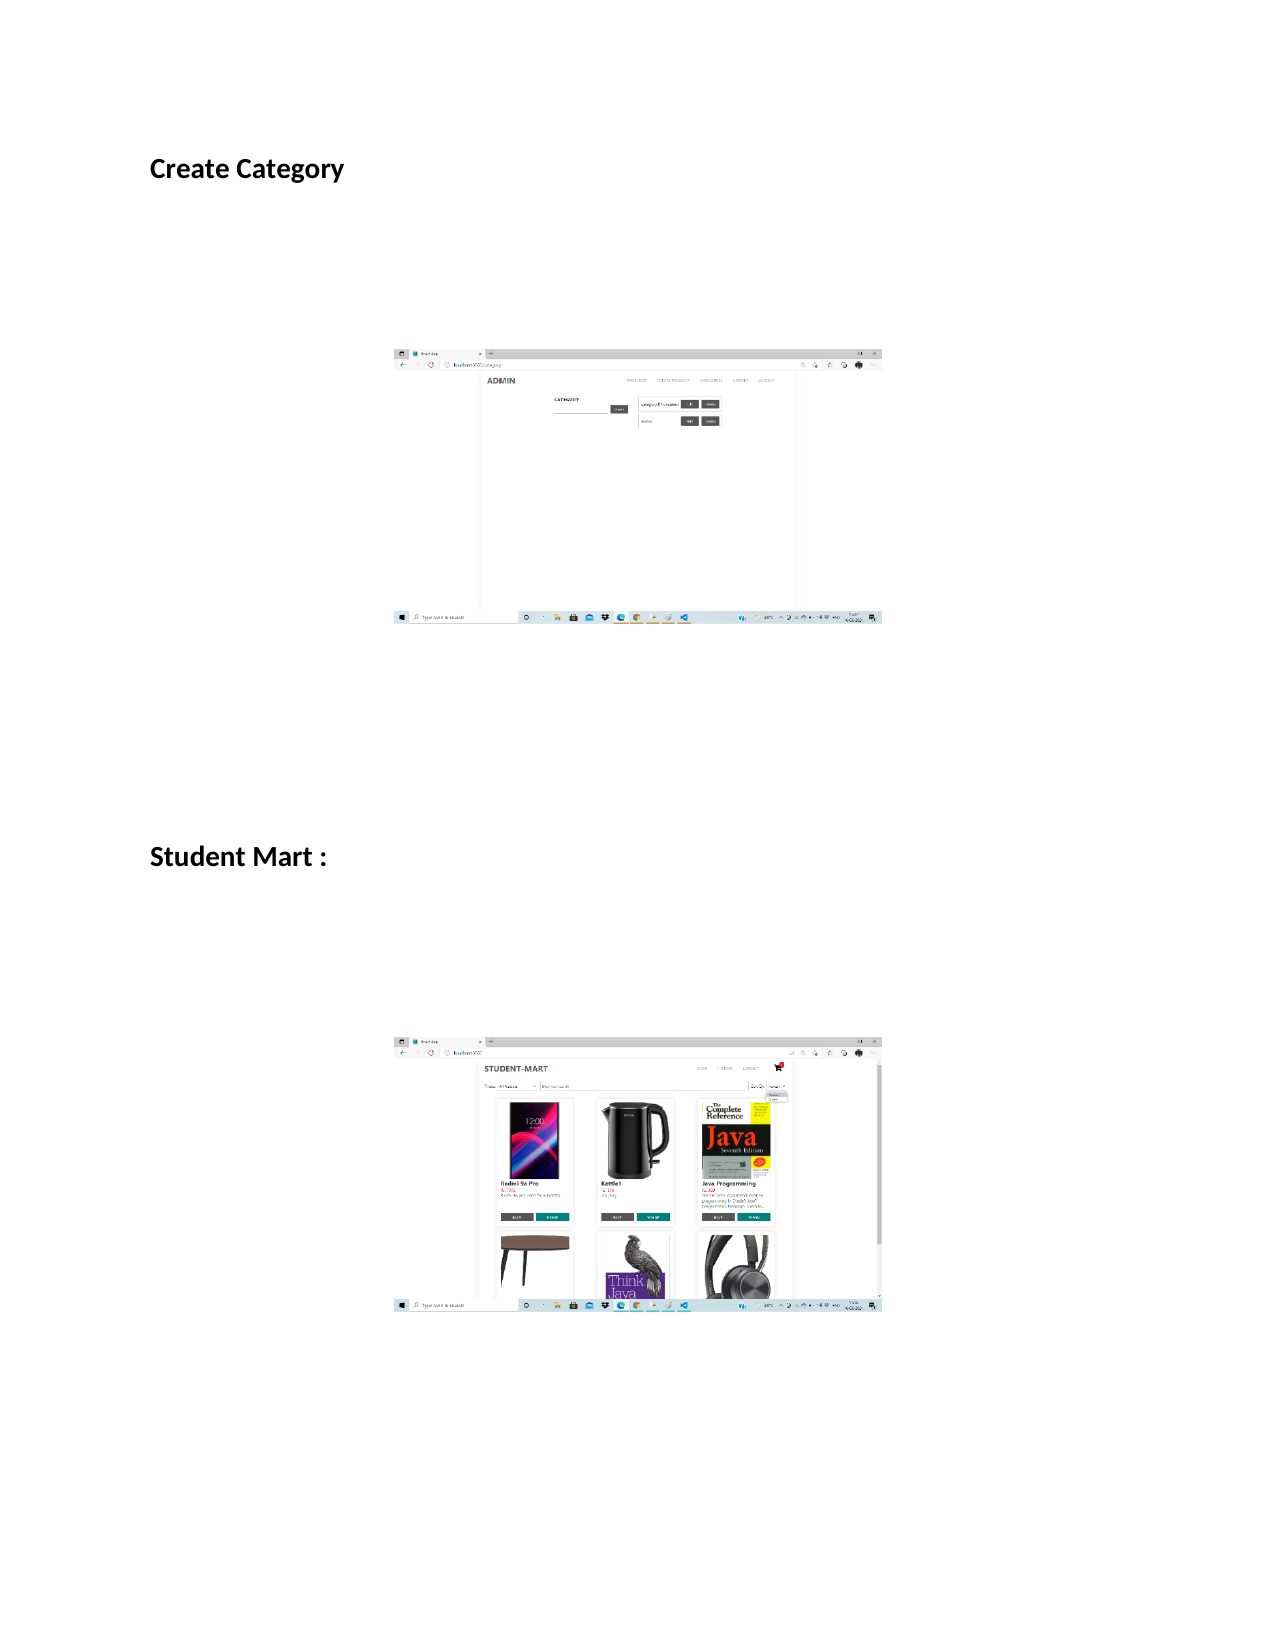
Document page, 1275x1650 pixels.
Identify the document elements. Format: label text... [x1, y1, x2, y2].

picture [150, 211, 1125, 761]
text Student Mart : [150, 838, 1125, 874]
text Create Category [150, 150, 1125, 186]
picture [150, 900, 1125, 1449]
